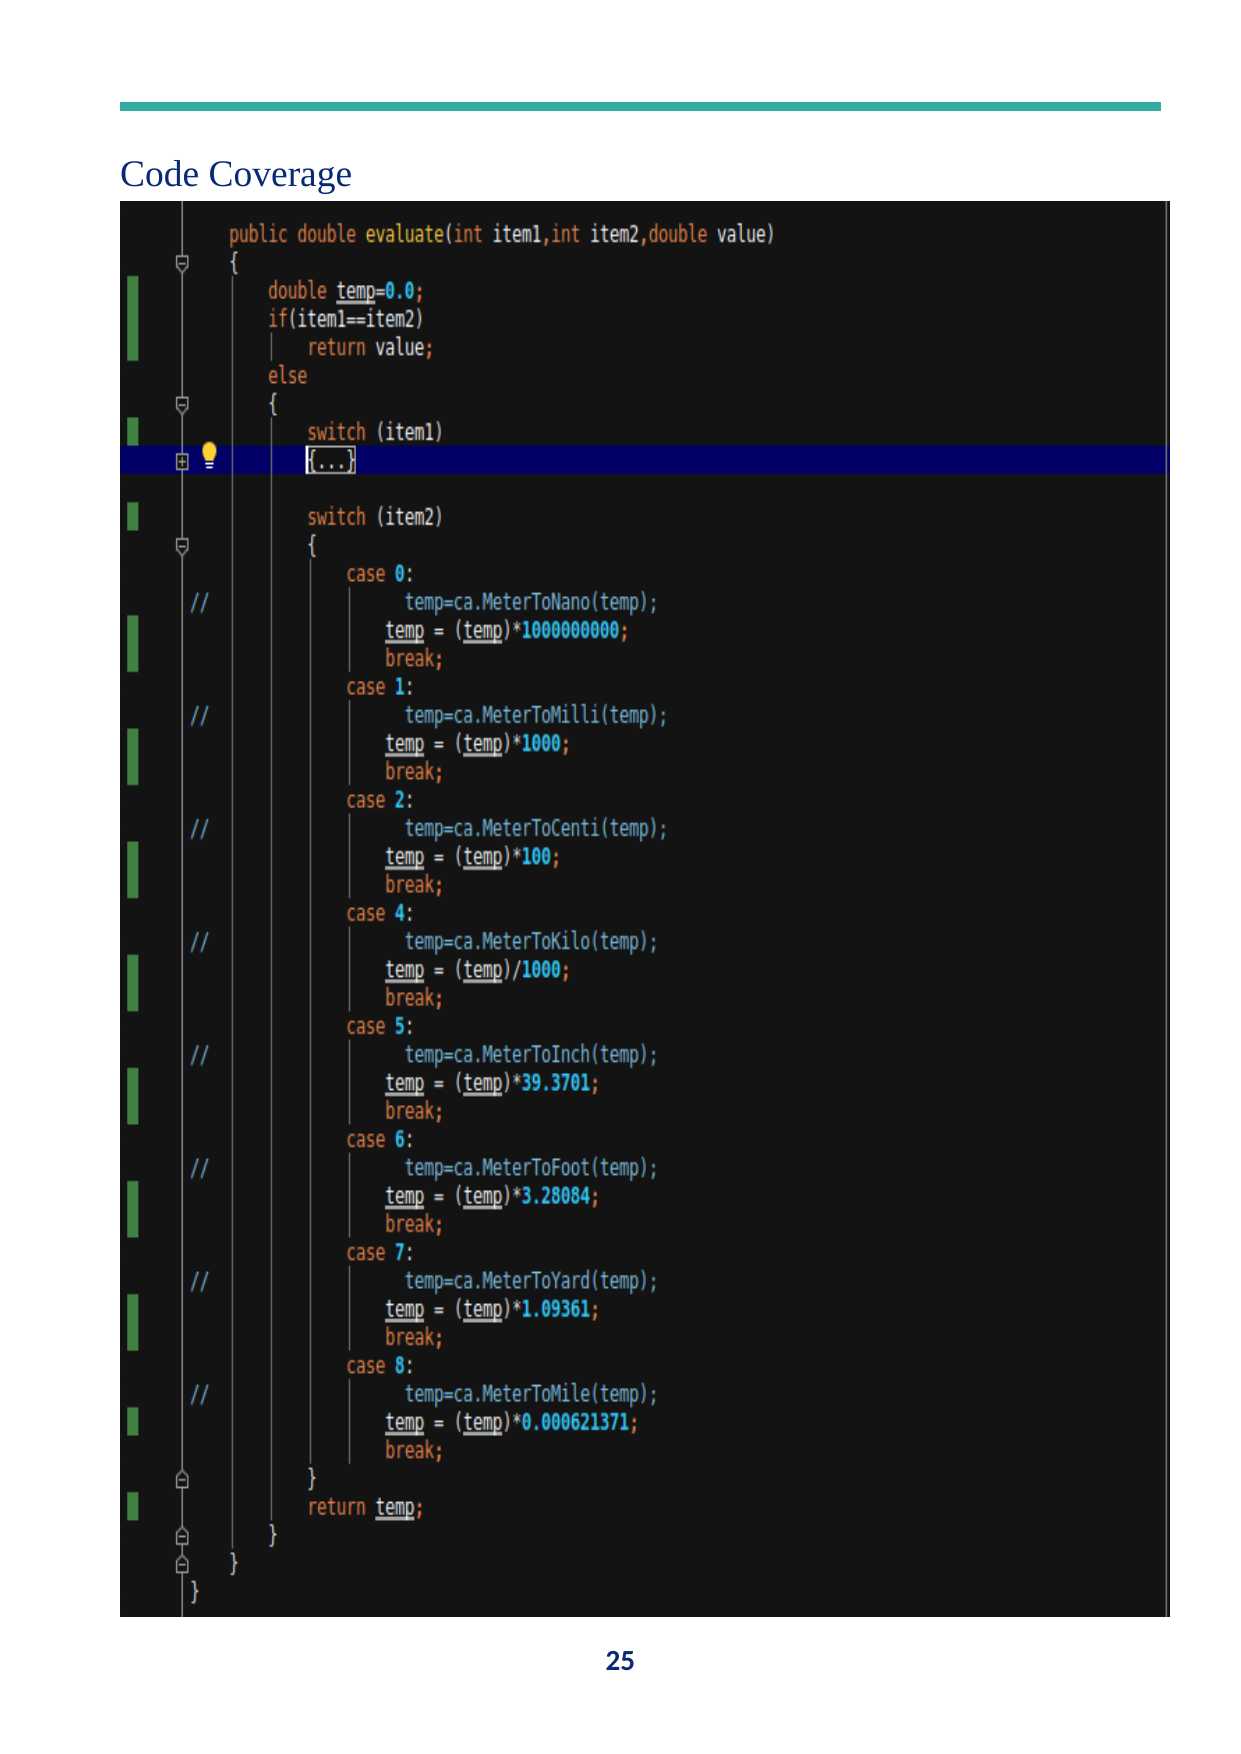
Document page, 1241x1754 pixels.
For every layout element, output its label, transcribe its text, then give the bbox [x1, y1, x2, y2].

text Code Coverage [120, 152, 1120, 195]
picture [120, 201, 1170, 1617]
